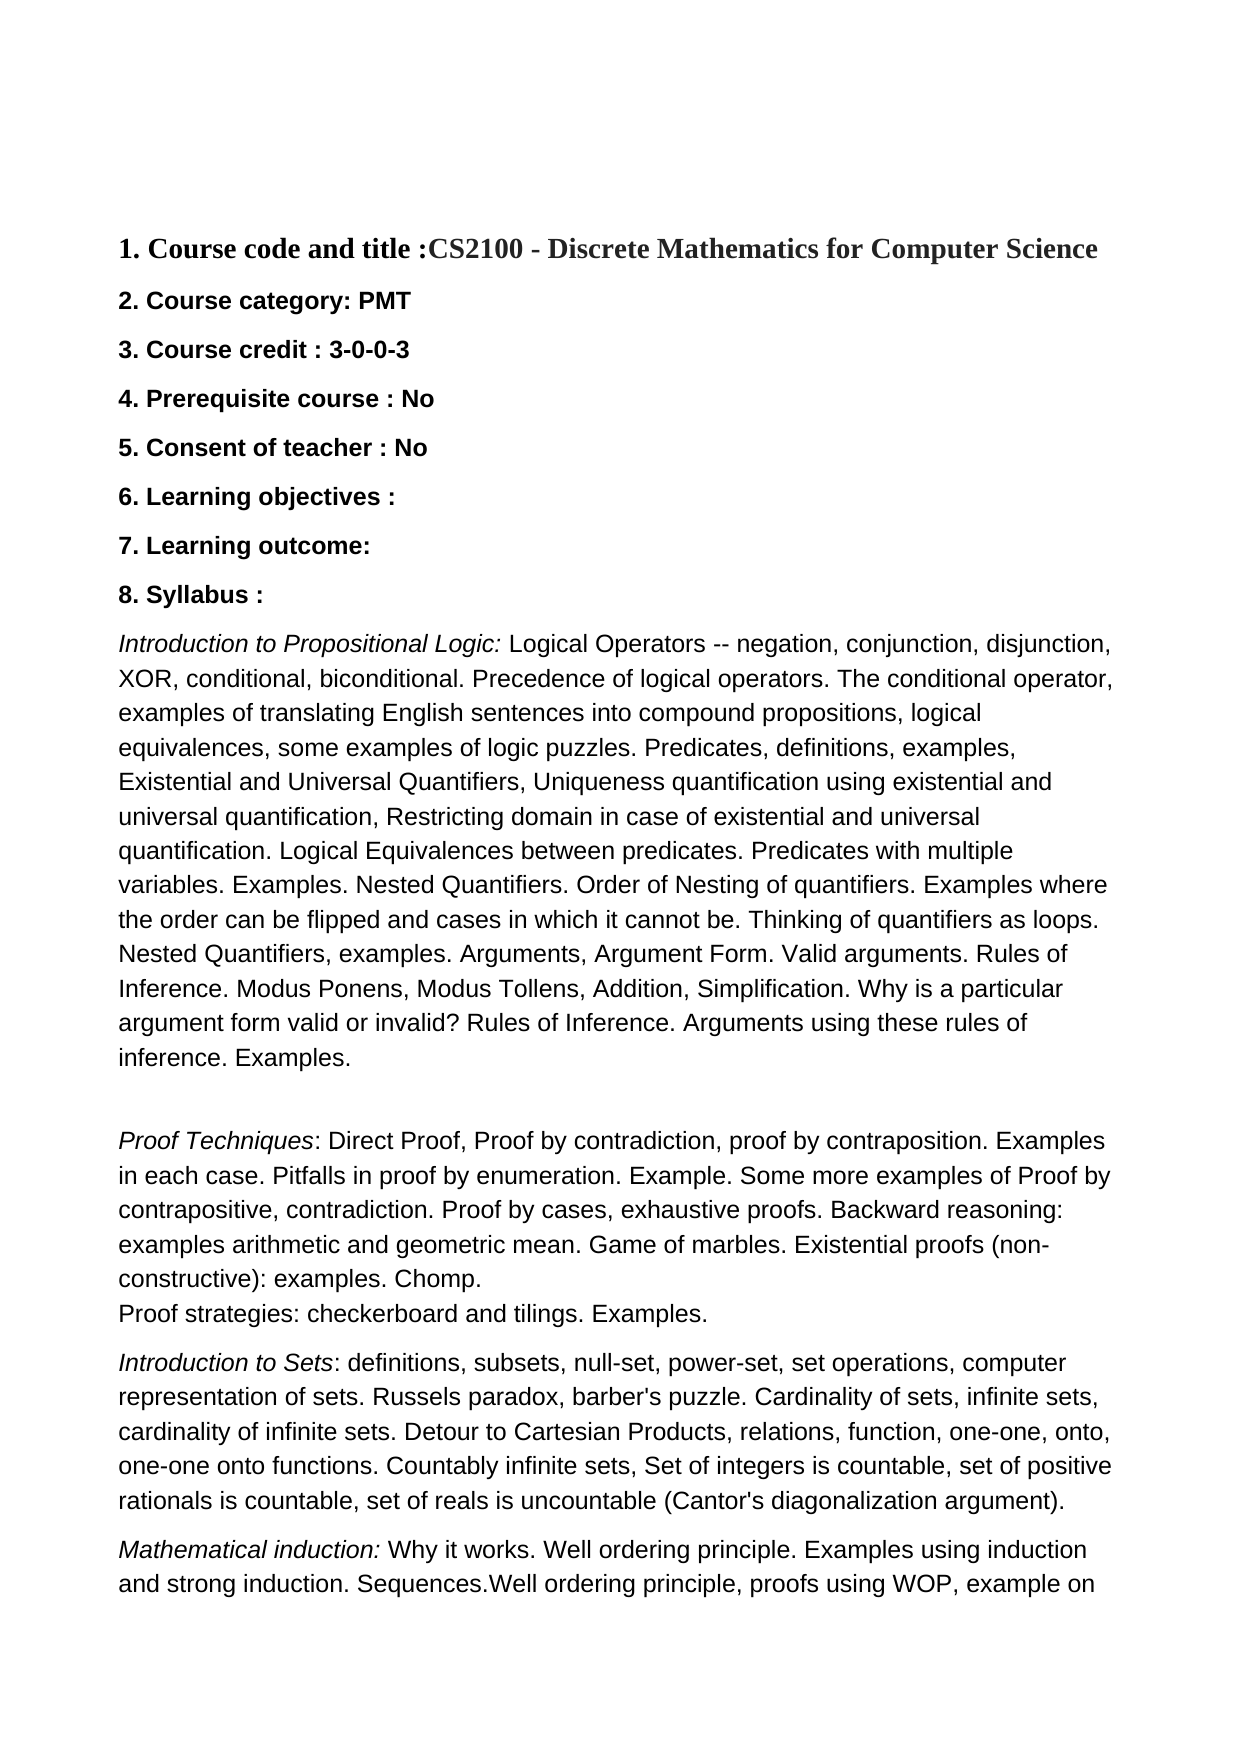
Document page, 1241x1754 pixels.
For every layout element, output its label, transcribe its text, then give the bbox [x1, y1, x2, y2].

text 3. Course credit : 3-0-0-3 [118, 335, 1122, 363]
subtitle 1. Course code and title :CS2100 - Discrete Mathematics for Computer Science [118, 231, 1122, 264]
text 7. Learning outcome: [118, 531, 1122, 560]
text 6. Learning objectives : [118, 482, 1122, 511]
text 2. Course category: PMT [118, 286, 1122, 314]
text Proof Techniques: Direct Proof, Proof by contradiction, proof by contraposition. Examples in each case. Pitfalls in proof by enumeration. Example. Some more examples of Proof by contrapositive, contradiction. Proof by cases, exhaustive proofs. Backward reasoning: examples arithmetic and geometric mean. Game of marbles. Existential proofs (non-constructive): examples. Chomp. Proof strategies: checkerboard and tilings. Examples. [118, 1126, 1122, 1327]
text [118, 1535, 1122, 1598]
text Introduction to Propositional Logic: Logical Operators -- negation, conjunction, disjunction, XOR, conditional, biconditional. Precedence of logical operators. The conditional operator, examples of translating English sentences into compound propositions, logical equivalences, some examples of logic puzzles. Predicates, definitions, examples, Existential and Universal Quantifiers, Uniqueness quantification using existential and universal quantification, Restricting domain in case of existential and universal quantification. Logical Equivalences between predicates. Predicates with multiple variables. Examples. Nested Quantifiers. Order of Nesting of quantifiers. Examples where the order can be flipped and cases in which it cannot be. Thinking of quantifiers as loops. Nested Quantifiers, examples. Arguments, Argument Form. Valid arguments. Rules of Inference. Modus Ponens, Modus Tollens, Addition, Simplification. Why is a particular argument form valid or invalid? Rules of Inference. Arguments using these rules of inference. Examples. [118, 629, 1122, 1106]
text 5. Consent of teacher : No [118, 433, 1122, 462]
text 8. Syllabus : [118, 580, 1122, 609]
text Introduction to Sets: definitions, subsets, null-set, power-set, set operations, computer representation of sets. Russels paradox, barber's puzzle. Cardinality of sets, infinite sets, cardinality of infinite sets. Detour to Cartesian Products, relations, function, one-one, onto, one-one onto functions. Countably infinite sets, Set of integers is countable, set of positive rationals is countable, set of reals is uncountable (Cantor's diagonalization argument). [118, 1348, 1122, 1514]
text 4. Prerequisite course : No [118, 384, 1122, 412]
